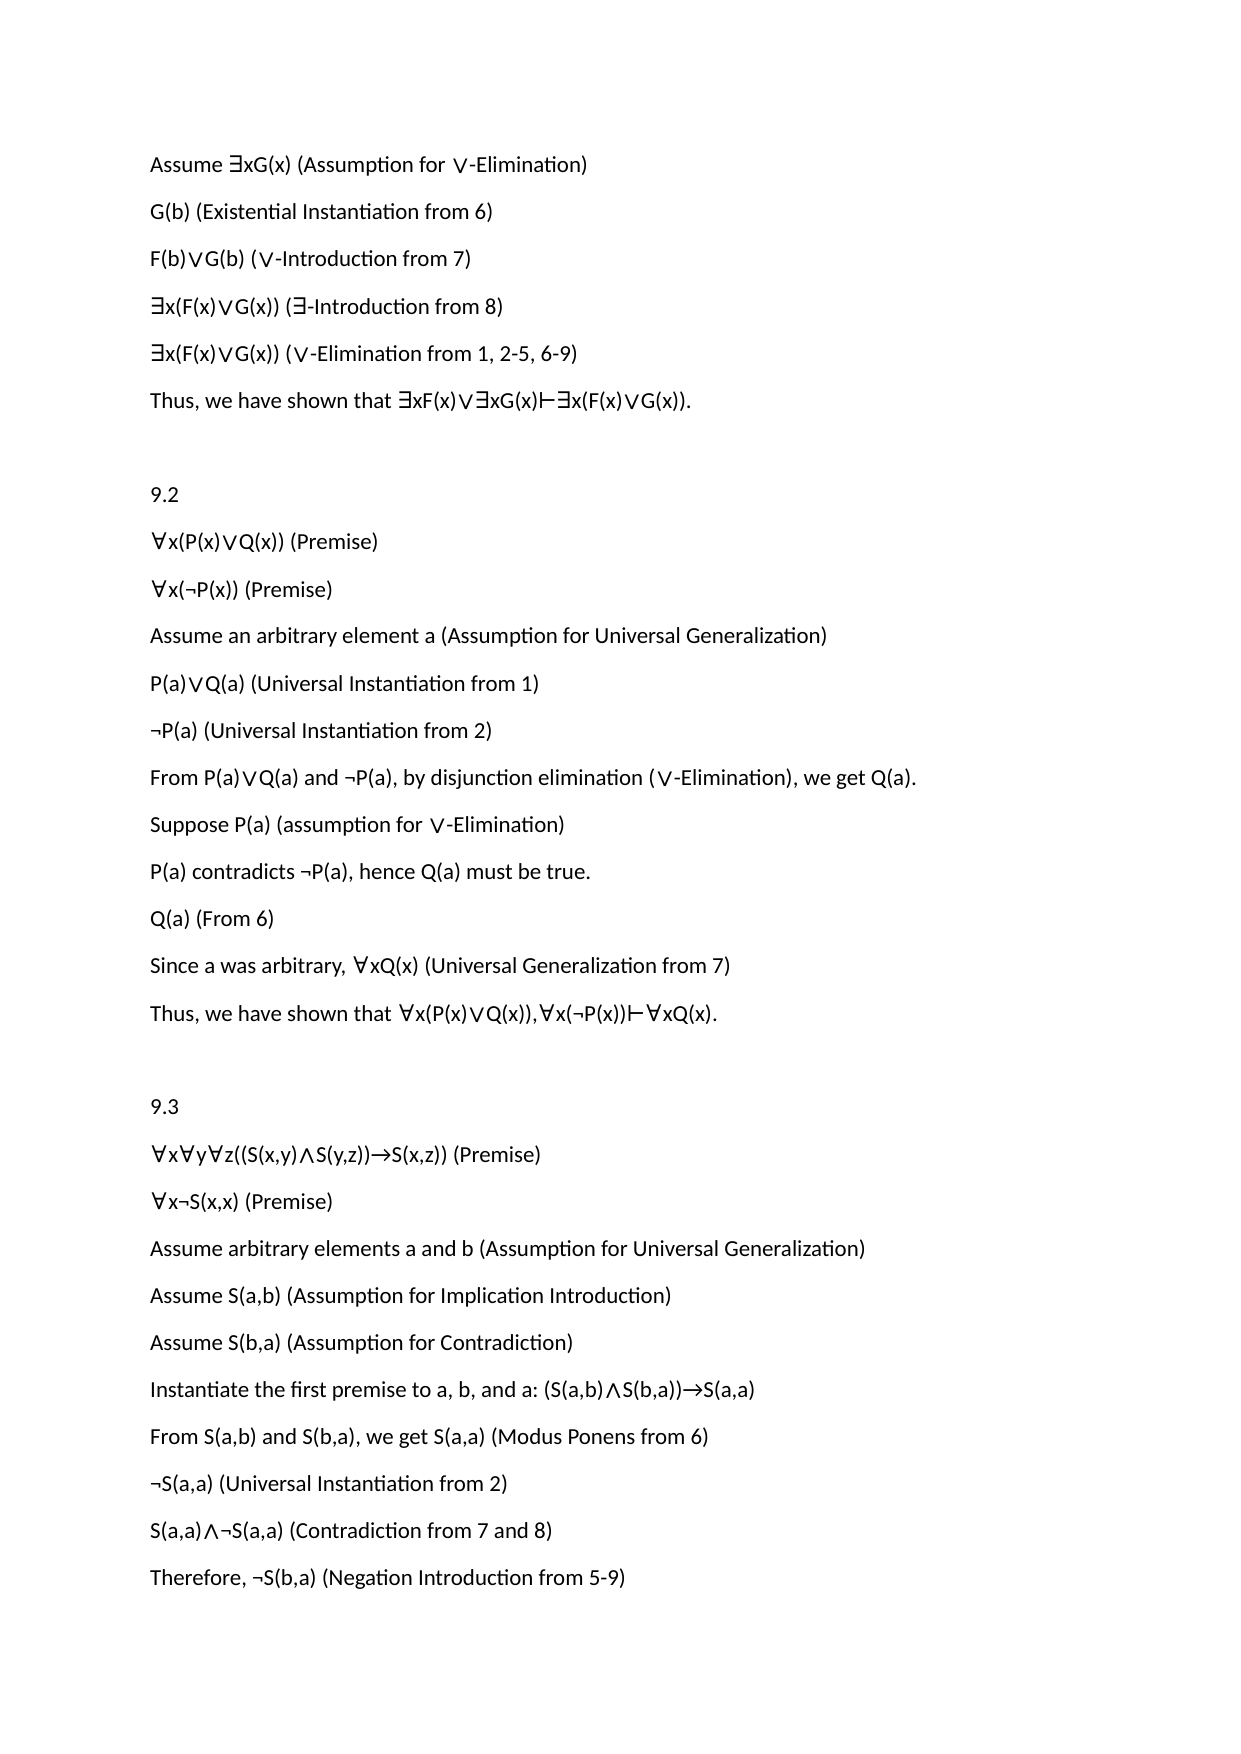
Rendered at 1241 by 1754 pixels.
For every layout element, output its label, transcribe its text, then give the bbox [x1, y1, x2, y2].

text 9.2 [150, 480, 1090, 508]
text 9.3 [150, 1092, 1090, 1121]
text P(a) contradicts ¬P(a), hence Q(a) must be true. [150, 857, 1090, 885]
text ∀x¬S(x,x) (Premise) [150, 1187, 1090, 1215]
text ∃x(F(x)∨G(x)) (∃-Introduction from 8) [150, 291, 1090, 320]
text Q(a) (From 6) [150, 904, 1090, 932]
text Assume ∃xG(x) (Assumption for ∨-Elimination) [150, 150, 1090, 178]
text Assume an arbitrary element a (Assumption for Universal Generalization) [150, 622, 1090, 650]
text ∀x(¬P(x)) (Premise) [150, 574, 1090, 603]
text Therefore, ¬S(b,a) (Negation Introduction from 5-9) [150, 1563, 1090, 1591]
text ¬S(a,a) (Universal Instantiation from 2) [150, 1469, 1090, 1497]
text Assume S(b,a) (Assumption for Contradiction) [150, 1328, 1090, 1356]
text Suppose P(a) (assumption for ∨-Elimination) [150, 810, 1090, 838]
text Assume S(a,b) (Assumption for Implication Introduction) [150, 1281, 1090, 1309]
text ∀x∀y∀z((S(x,y)∧S(y,z))→S(x,z)) (Premise) [150, 1139, 1090, 1168]
text Thus, we have shown that ∀x(P(x)∨Q(x)),∀x(¬P(x))⊢∀xQ(x). [150, 998, 1090, 1027]
text P(a)∨Q(a) (Universal Instantiation from 1) [150, 668, 1090, 697]
text Since a was arbitrary, ∀xQ(x) (Universal Generalization from 7) [150, 951, 1090, 979]
text S(a,a)∧¬S(a,a) (Contradiction from 7 and 8) [150, 1516, 1090, 1544]
text From P(a)∨Q(a) and ¬P(a), by disjunction elimination (∨-Elimination), we get Q(a). [150, 763, 1090, 791]
text Thus, we have shown that ∃xF(x)∨∃xG(x)⊢∃x(F(x)∨G(x)). [150, 386, 1090, 414]
text Instantiate the first premise to a, b, and a: (S(a,b)∧S(b,a))→S(a,a) [150, 1374, 1090, 1403]
text ¬P(a) (Universal Instantiation from 2) [150, 716, 1090, 744]
text From S(a,b) and S(b,a), we get S(a,a) (Modus Ponens from 6) [150, 1422, 1090, 1450]
text ∀x(P(x)∨Q(x)) (Premise) [150, 527, 1090, 556]
text Assume arbitrary elements a and b (Assumption for Universal Generalization) [150, 1234, 1090, 1262]
text G(b) (Existential Instantiation from 6) [150, 197, 1090, 225]
text ∃x(F(x)∨G(x)) (∨-Elimination from 1, 2-5, 6-9) [150, 339, 1090, 367]
text F(b)∨G(b) (∨-Introduction from 7) [150, 244, 1090, 273]
